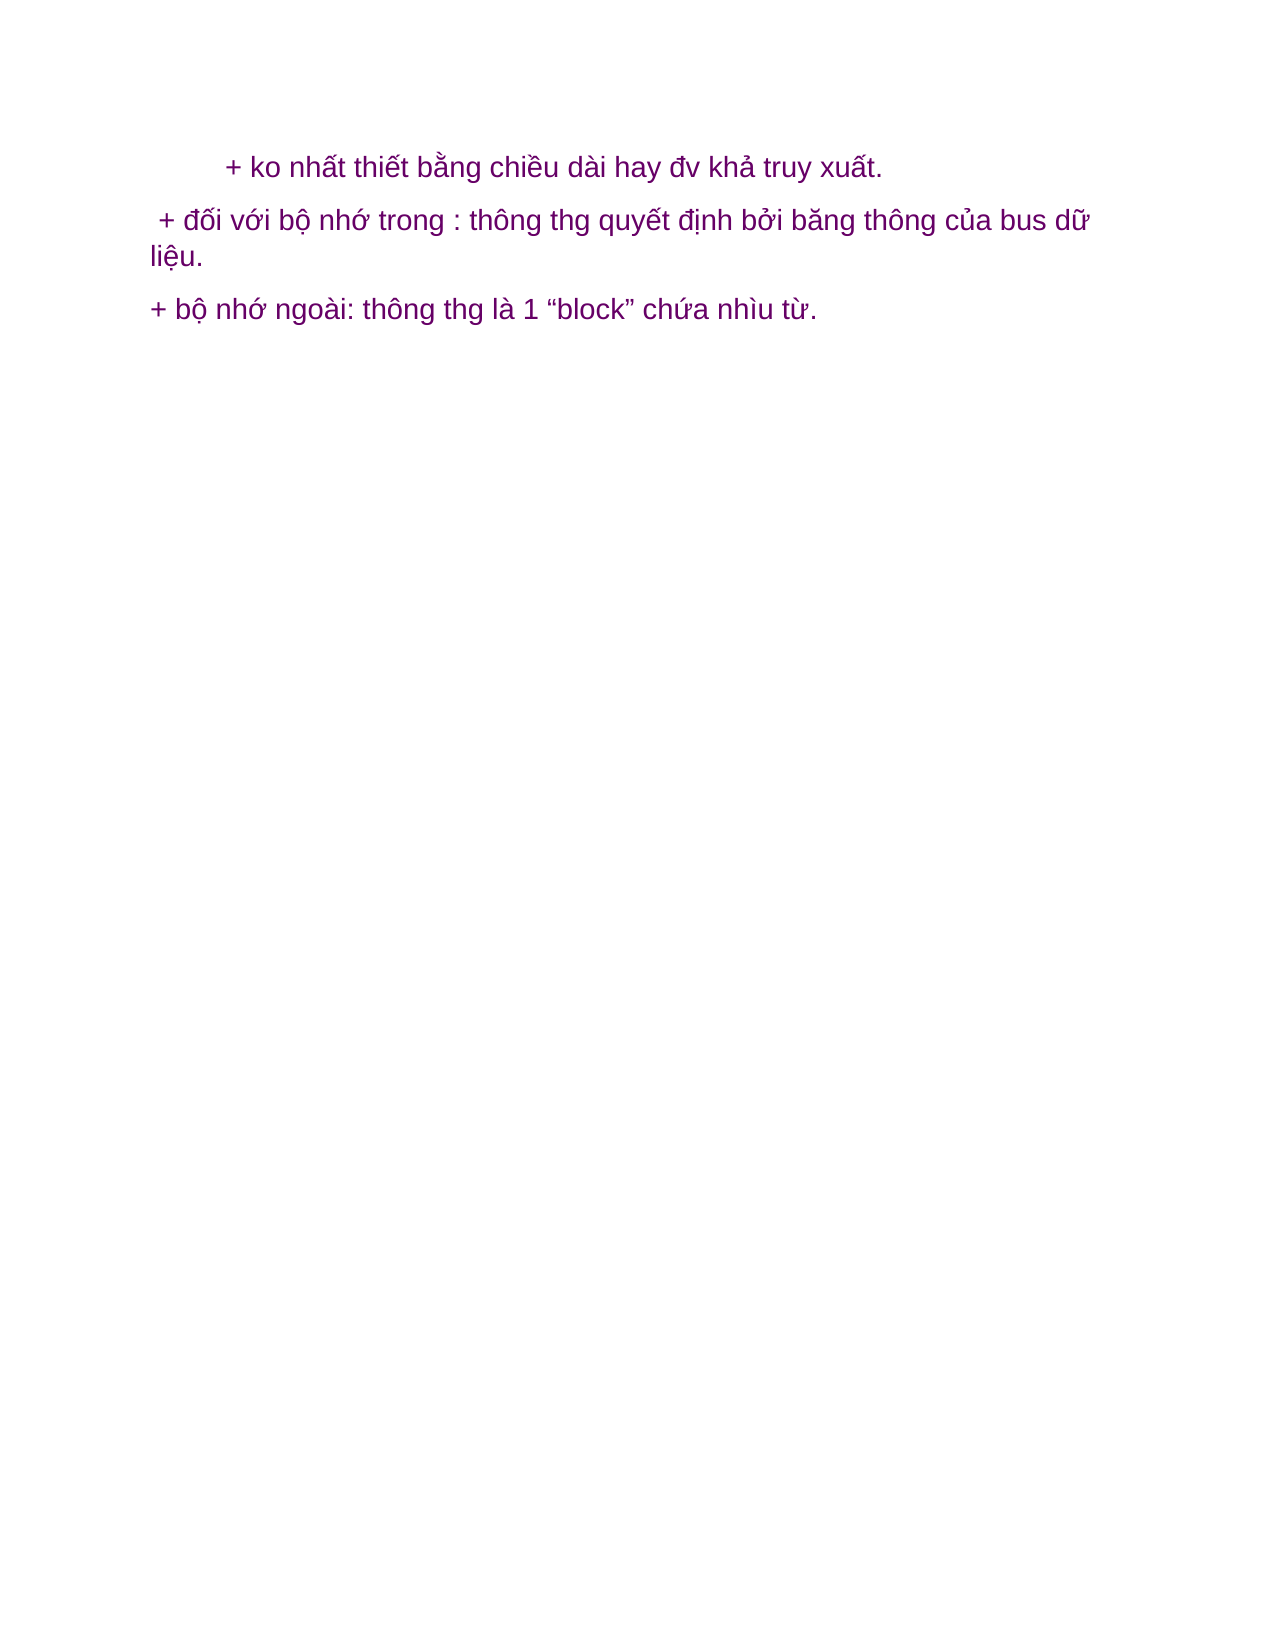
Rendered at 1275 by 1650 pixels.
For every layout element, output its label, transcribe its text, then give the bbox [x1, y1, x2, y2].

text + đối với bộ nhớ trong : thông thg quyết định bởi băng thông của bus dữ liệu. [150, 203, 1125, 272]
text + bộ nhớ ngoài: thông thg là 1 “block” chứa nhìu từ. [150, 292, 1125, 325]
list + ko nhất thiết bằng chiều dài hay đv khả truy xuất. [225, 150, 1125, 183]
